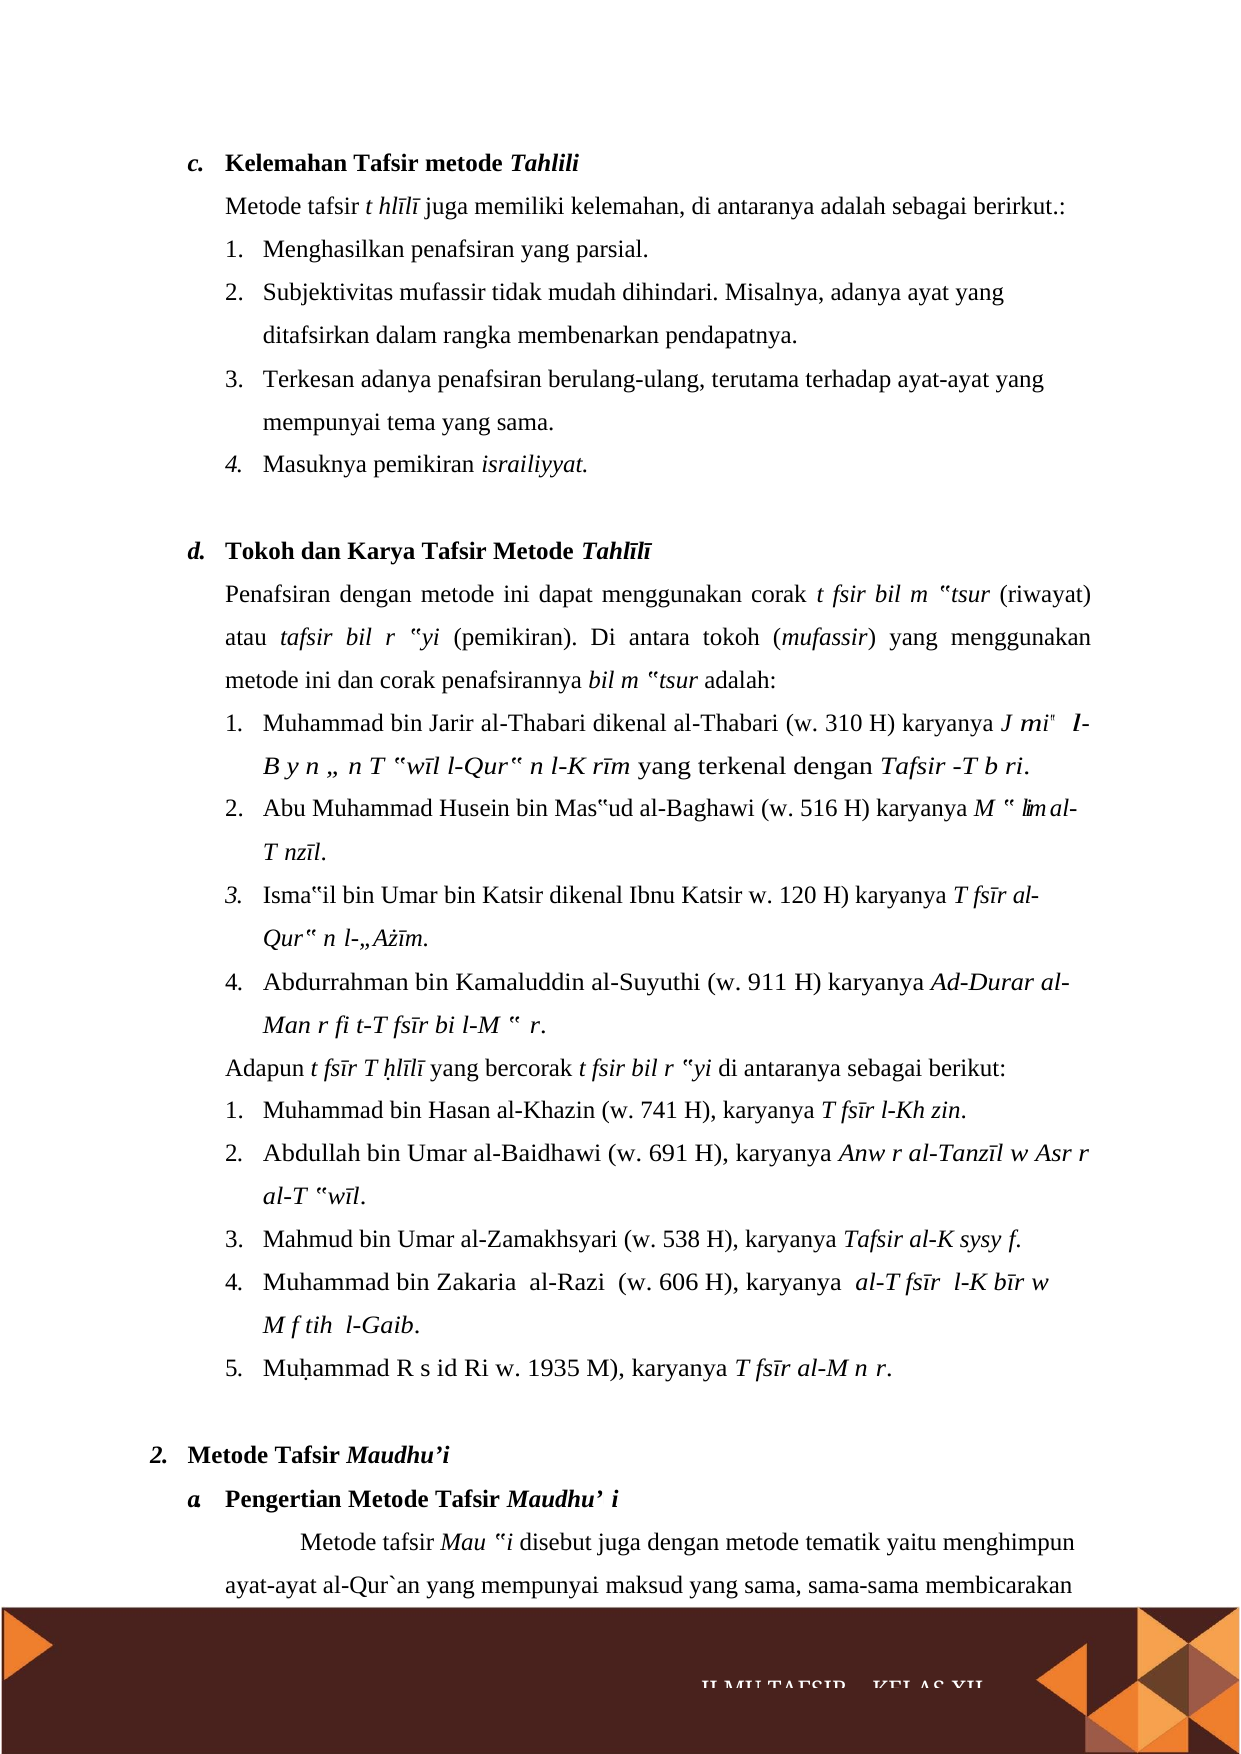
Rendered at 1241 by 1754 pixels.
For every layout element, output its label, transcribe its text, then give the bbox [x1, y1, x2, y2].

text Metode tafsir t hlīlī juga memiliki kelemahan, di antaranya adalah sebagai berirkut.: [225, 191, 1184, 219]
list Muḥammad R s id Ri w. 1935 M), karyanya T fsīr al-M n r. [225, 1354, 1184, 1382]
text Penafsiran dengan metode ini dapat menggunakan corak t fsir bil m ‟tsur (riwayat) atau tafsir bil r ‟yi (pemikiran). Di antara tokoh (mufassir) yang menggunakan metode ini dan corak penafsirannya bil m ‟tsur adalah: [225, 579, 1091, 694]
subtitle Tokoh dan Karya Tafsir Metode Tahlīlī [187, 536, 1184, 565]
list Isma‟il bin Umar bin Katsir dikenal Ibnu Katsir w. 120 H) karyanya T fsīr al- Qur‟ n l-„Ażīm. [225, 880, 1090, 952]
list Abdurrahman bin Kamaluddin al-Suyuthi (w. 911 H) karyanya Ad-Durar al- Man r fi t-T fsīr bi l-M ‟ r. [225, 967, 1091, 1039]
list Terkesan adanya penafsiran berulang-ulang, terutama terhadap ayat-ayat yang mempunyai tema yang sama. [225, 364, 1091, 436]
list Mahmud bin Umar al-Zamakhsyari (w. 538 H), karyanya Tafsir al-K sysy f. [225, 1225, 1184, 1253]
list Abu Muhammad Husein bin Mas‟ud al-Baghawi (w. 516 H) karyanya M ‟ lim al-T nzīl. [225, 793, 1090, 866]
list Abdullah bin Umar al-Baidhawi (w. 691 H), karyanya Anw r al-Tanzīl w Asr r al-T ‟wīl. [225, 1138, 1090, 1210]
text Metode tafsir Mau ‟i disebut juga dengan metode tematik yaitu menghimpun ayat-ayat al-Qur`an yang mempunyai maksud yang sama, sama-sama membicarakan [225, 1527, 1090, 1599]
list Kelemahan Tafsir metode Tahlili [187, 148, 1184, 177]
text Adapun t fsīr T ḥlīlī yang bercorak t fsir bil r ‟yi di antaranya sebagai berikut: [225, 1053, 1184, 1082]
list Masuknya pemikiran israiliyyat. [225, 450, 1184, 479]
list Muhammad bin Zakaria al-Razi (w. 606 H), karyanya al-T fsīr l-K bīr w M f tih l-Gaib. [225, 1267, 1090, 1339]
list Metode Tafsir Maudhu>’i [150, 1439, 1184, 1469]
picture [1, 1606, 1240, 1754]
list Pengertian Metode Tafsir Maudhu’> i [187, 1483, 1184, 1513]
list Muhammad bin Hasan al-Khazin (w. 741 H), karyanya T fsīr l-Kh zin. [225, 1095, 1184, 1124]
list Muhammad bin Jarir al-Thabari dikenal al-Thabari (w. 310 H) karyanya J mi‟ l- B y n „ n T ‟wīl l-Qur‟ n l-K rīm yang terkenal dengan Tafsir -T b ri. [225, 708, 1091, 779]
list Menghasilkan penafsiran yang parsial. [225, 234, 1184, 263]
list Subjektivitas mufassir tidak mudah dihindari. Misalnya, adanya ayat yang ditafsirkan dalam rangka membenarkan pendapatnya. [225, 277, 1089, 349]
